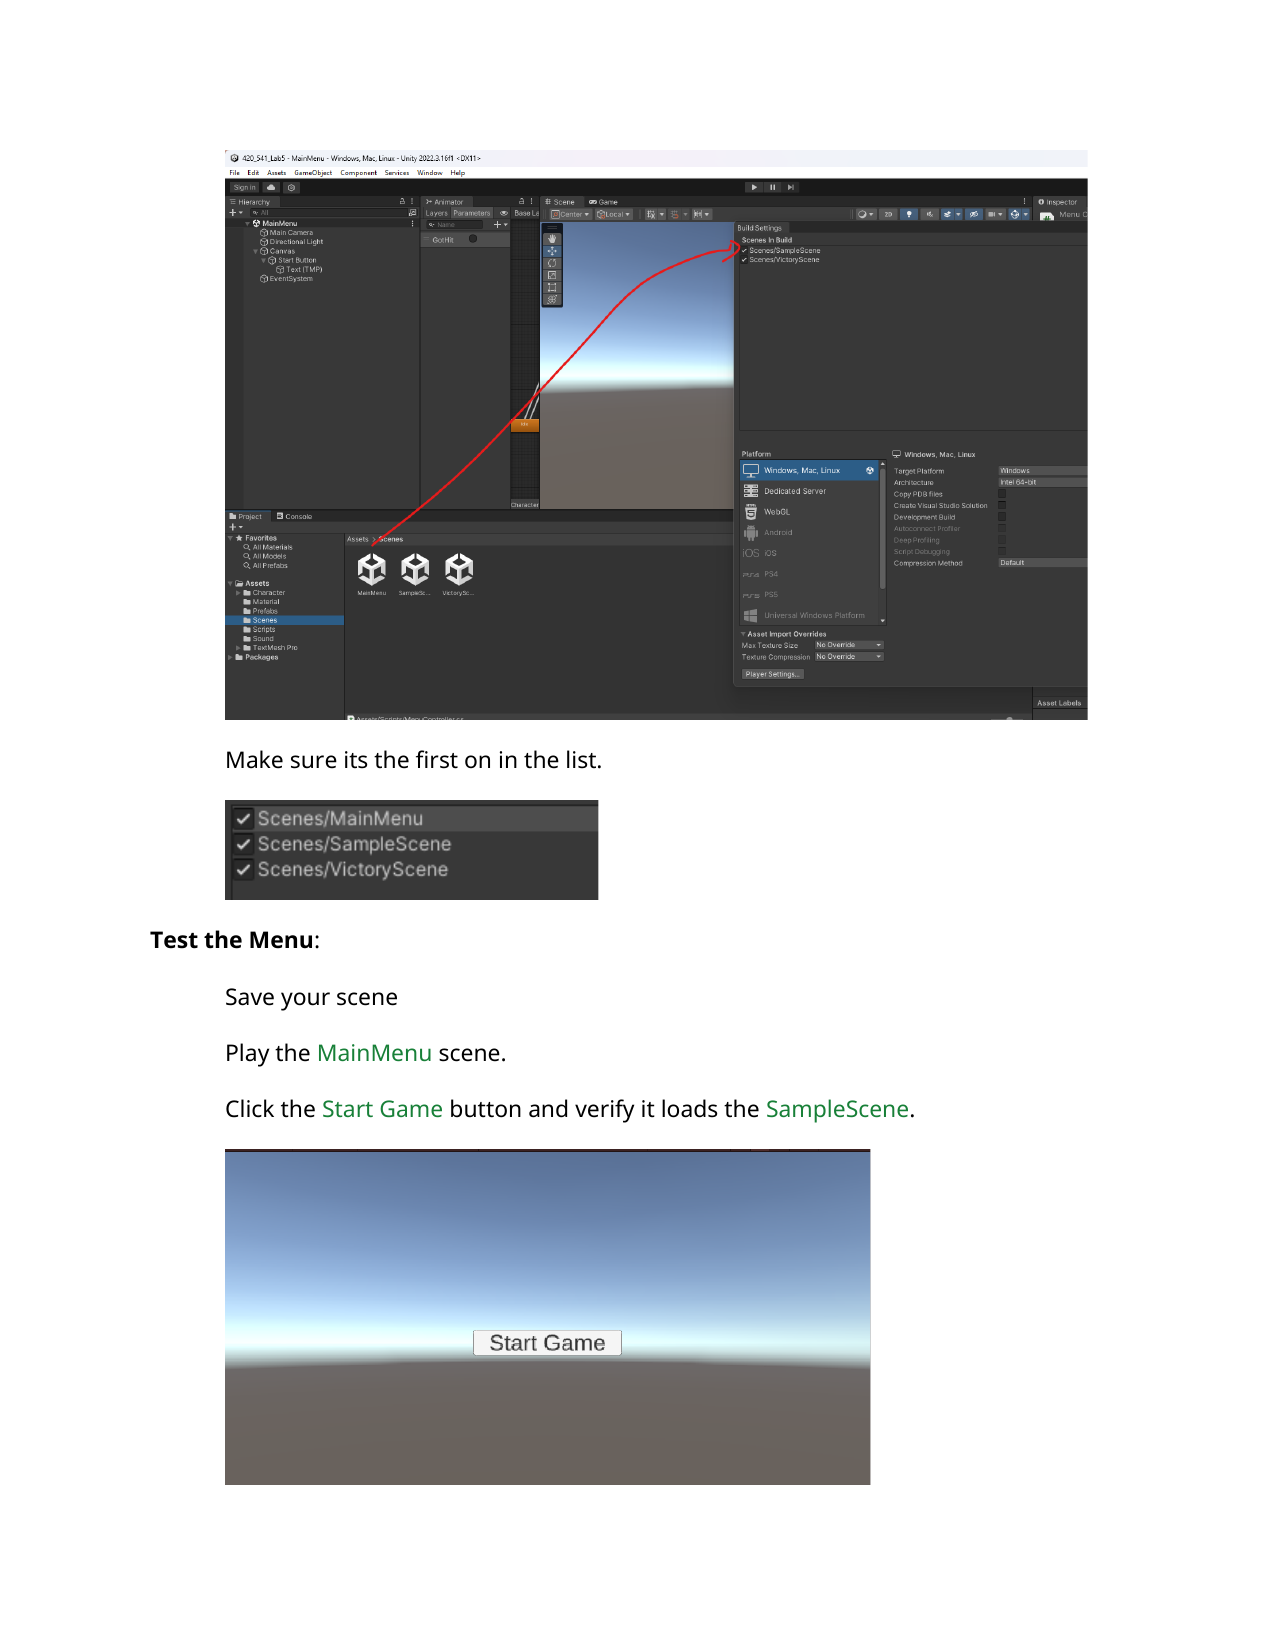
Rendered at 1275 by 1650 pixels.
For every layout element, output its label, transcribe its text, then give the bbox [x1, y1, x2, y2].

picture [225, 150, 1088, 720]
text Click the Start Game button and verify it loads the SampleScene. [225, 1093, 1125, 1124]
text Make sure its the first on in the list. [225, 744, 1125, 776]
picture [225, 1149, 871, 1485]
text Play the MainMenu scene. [225, 1037, 1125, 1068]
text Test the Menu: [150, 924, 1125, 955]
picture [225, 800, 599, 900]
text Save your scene [225, 980, 1125, 1012]
